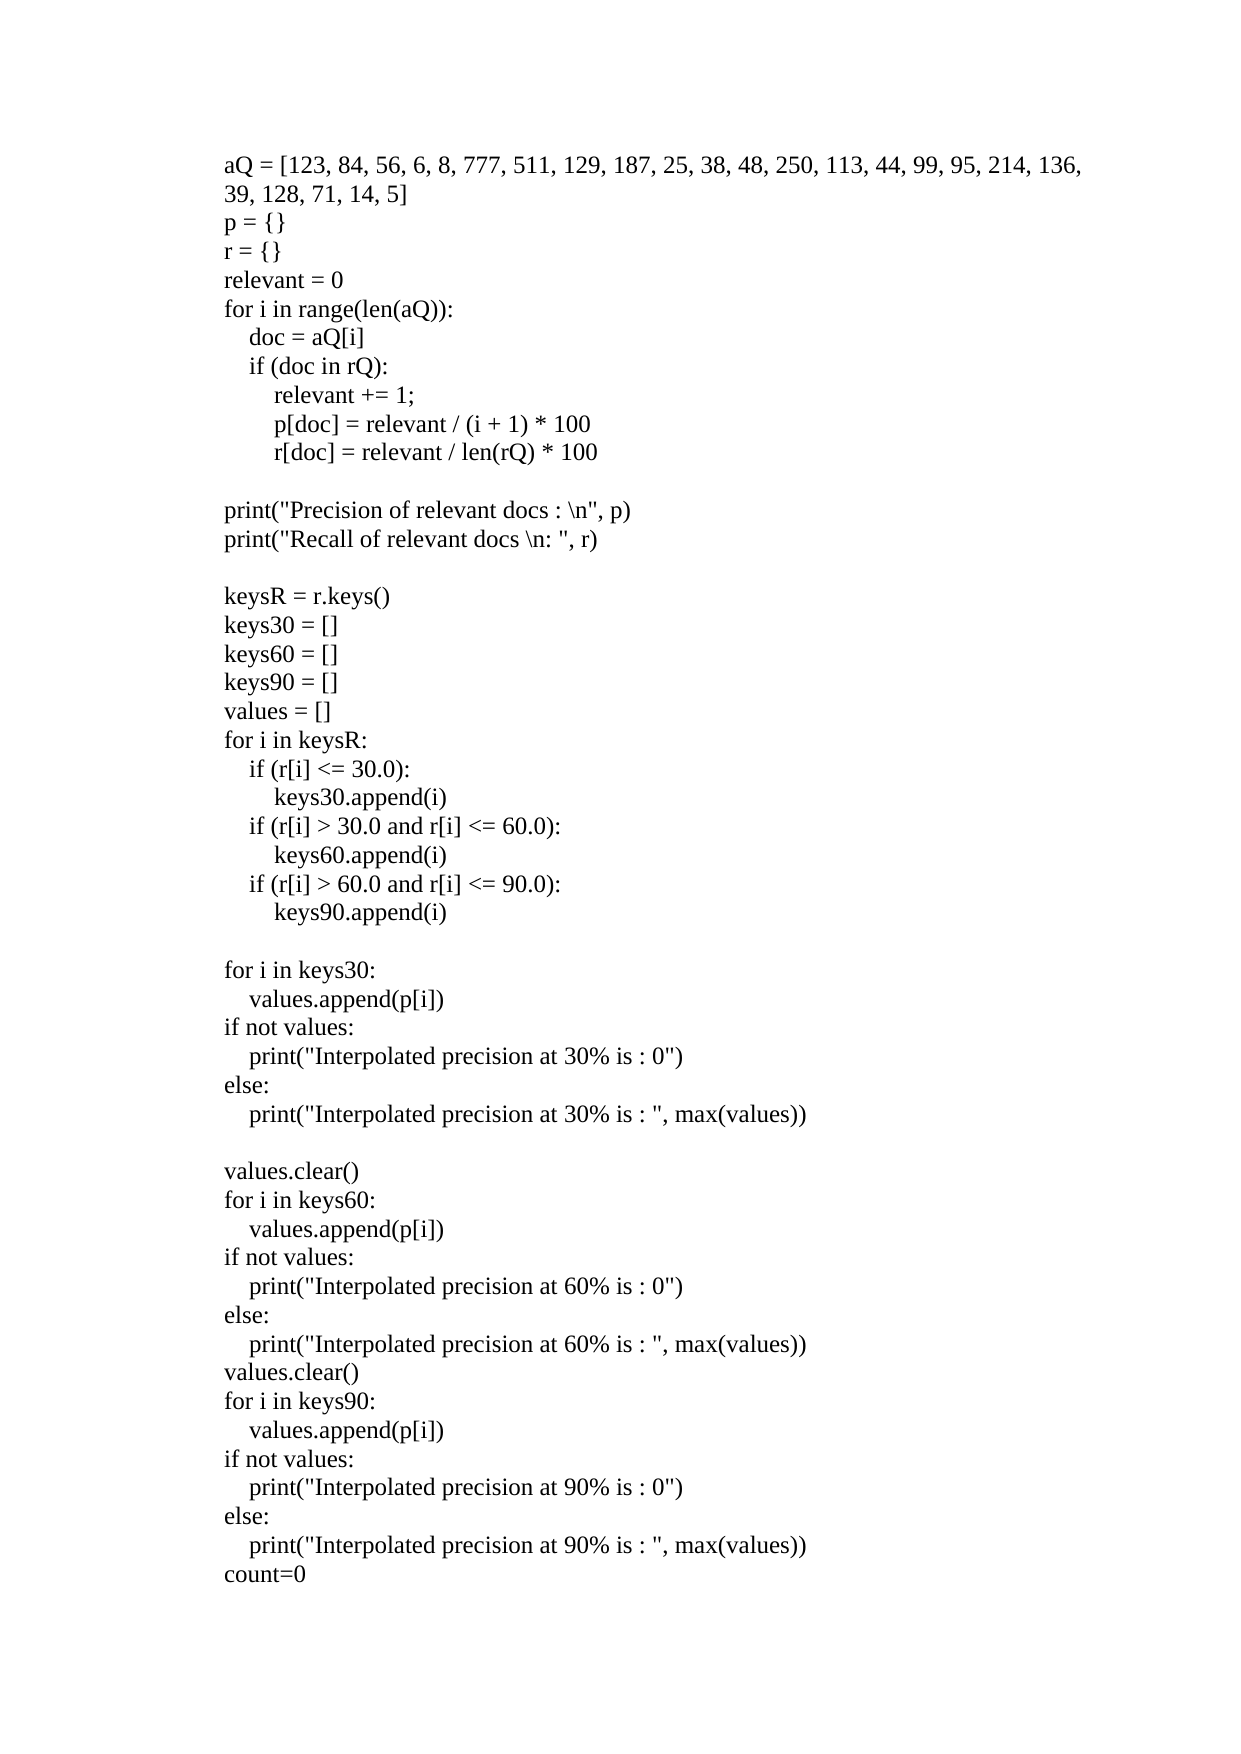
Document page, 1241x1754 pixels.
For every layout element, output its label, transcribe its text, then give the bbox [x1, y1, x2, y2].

text doc = aQ[i] [224, 322, 1090, 351]
text values.clear() [224, 1156, 1090, 1185]
text keysR = r.keys() [224, 581, 1090, 610]
text for i in keys60: [224, 1185, 1090, 1214]
text keys30 = [] [224, 610, 1090, 639]
text print("Interpolated precision at 30% is : ", max(values)) [224, 1099, 1090, 1127]
text values.append(p[i]) [224, 984, 1090, 1012]
text for i in keys30: [224, 955, 1090, 984]
text r[doc] = relevant / len(rQ) * 100 [224, 437, 1090, 466]
text print("Interpolated precision at 60% is : ", max(values)) [224, 1329, 1090, 1357]
text keys60.append(i) [224, 840, 1090, 869]
text if not values: [224, 1012, 1090, 1041]
text keys90.append(i) [224, 897, 1090, 926]
text keys90 = [] [224, 667, 1090, 696]
text print("Recall of relevant docs \n: ", r) [224, 524, 1090, 552]
text for i in range(len(aQ)): [224, 294, 1090, 322]
text print("Interpolated precision at 90% is : ", max(values)) [224, 1530, 1090, 1559]
text print("Interpolated precision at 60% is : 0") [224, 1271, 1090, 1300]
text for i in keys90: [224, 1386, 1090, 1415]
text else: [224, 1501, 1090, 1530]
text aQ = [123, 84, 56, 6, 8, 777, 511, 129, 187, 25, 38, 48, 250, 113, 44, 99, 95, 214, 136, 39, 128, 71, 14, 5] [224, 150, 1090, 207]
text if (r[i] > 30.0 and r[i] <= 60.0): [224, 811, 1090, 840]
text else: [224, 1300, 1090, 1329]
text r = {} [224, 236, 1090, 265]
text relevant = 0 [224, 265, 1090, 294]
text else: [224, 1070, 1090, 1099]
text p = {} [224, 207, 1090, 236]
text if not values: [224, 1444, 1090, 1472]
text keys30.append(i) [224, 782, 1090, 811]
text relevant += 1; [224, 380, 1090, 409]
text p[doc] = relevant / (i + 1) * 100 [224, 409, 1090, 437]
text if (r[i] <= 30.0): [224, 754, 1090, 782]
text print("Interpolated precision at 90% is : 0") [224, 1472, 1090, 1501]
text if (doc in rQ): [224, 351, 1090, 380]
text print("Precision of relevant docs : \n", p) [224, 495, 1090, 524]
text values = [] [224, 696, 1090, 725]
text values.clear() [224, 1357, 1090, 1386]
text values.append(p[i]) [224, 1415, 1090, 1444]
text keys60 = [] [224, 639, 1090, 667]
text count=0 [224, 1559, 1090, 1587]
text print("Interpolated precision at 30% is : 0") [224, 1041, 1090, 1070]
text for i in keysR: [224, 725, 1090, 754]
text if (r[i] > 60.0 and r[i] <= 90.0): [224, 869, 1090, 897]
text values.append(p[i]) [224, 1214, 1090, 1242]
text if not values: [224, 1242, 1090, 1271]
